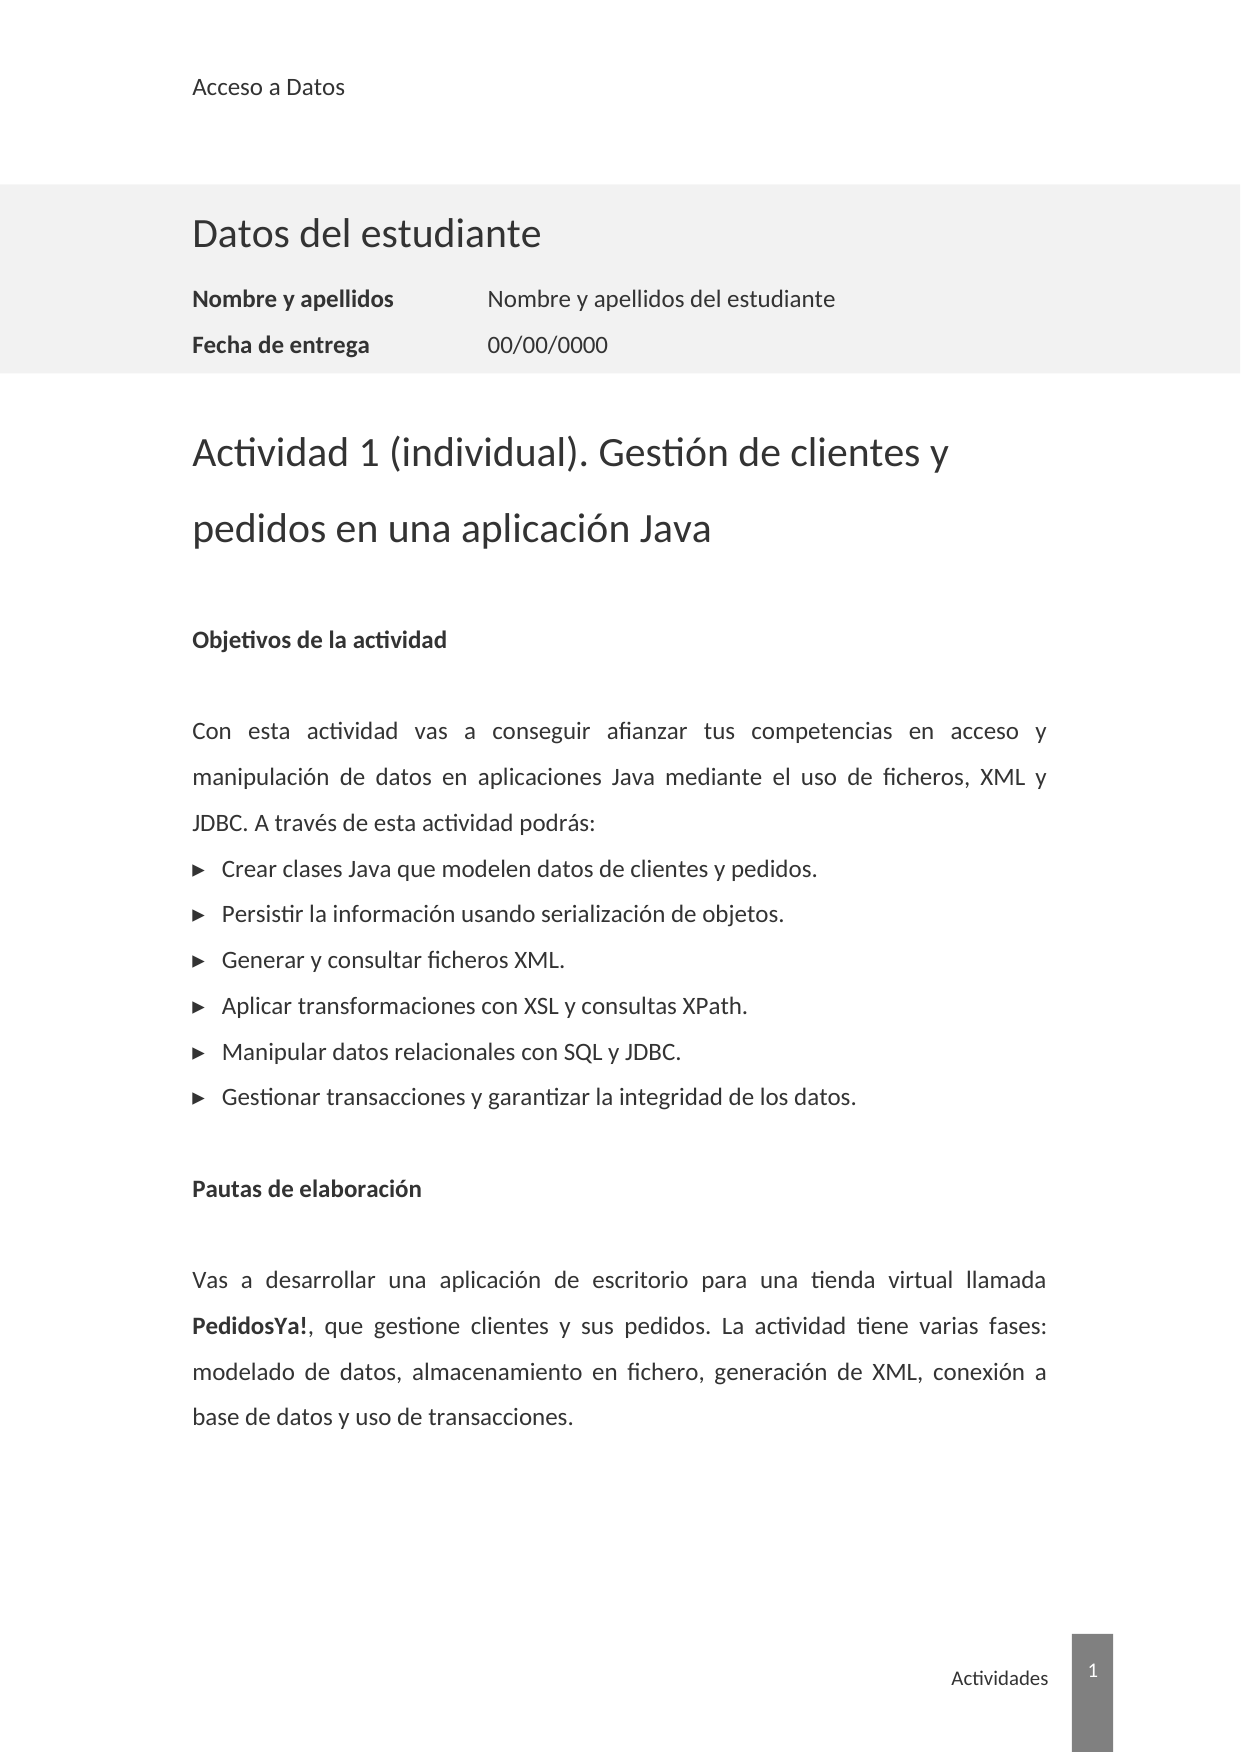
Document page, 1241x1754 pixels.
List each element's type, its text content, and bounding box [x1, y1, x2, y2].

text Actividad 1 (individual). Gestión de clientes y pedidos en una aplicación Java [192, 426, 1048, 553]
text Datos del estudiante [192, 207, 1048, 258]
text Fecha de entrega 00/00/0000 [192, 329, 1048, 359]
text Objetivos de la actividad [192, 624, 1048, 654]
text Gestionar transacciones y garantizar la integridad de los datos. [192, 1081, 1048, 1112]
text Pautas de elaboración [192, 1173, 1048, 1203]
text Generar y consultar ficheros XML. [192, 944, 1048, 975]
text Persistir la información usando serialización de objetos. [192, 898, 1048, 929]
text Aplicar transformaciones con XSL y consultas XPath. [192, 990, 1048, 1020]
text Crear clases Java que modelen datos de clientes y pedidos. [192, 853, 1048, 883]
text Vas a desarrollar una aplicación de escritorio para una tienda virtual llamada PedidosYa!, que gestione clientes y sus pedidos. La actividad tiene varias fases: modelado de datos, almacenamiento en fichero, generación de XML, conexión a base de datos y uso de transacciones. [192, 1264, 1048, 1432]
text Manipular datos relacionales con SQL y JDBC. [192, 1036, 1048, 1066]
text Con esta actividad vas a conseguir afianzar tus competencias en acceso y manipulación de datos en aplicaciones Java mediante el uso de ficheros, XML y JDBC. A través de esta actividad podrás: [192, 716, 1048, 837]
text Nombre y apellidos Nombre y apellidos del estudiante [192, 283, 1048, 314]
